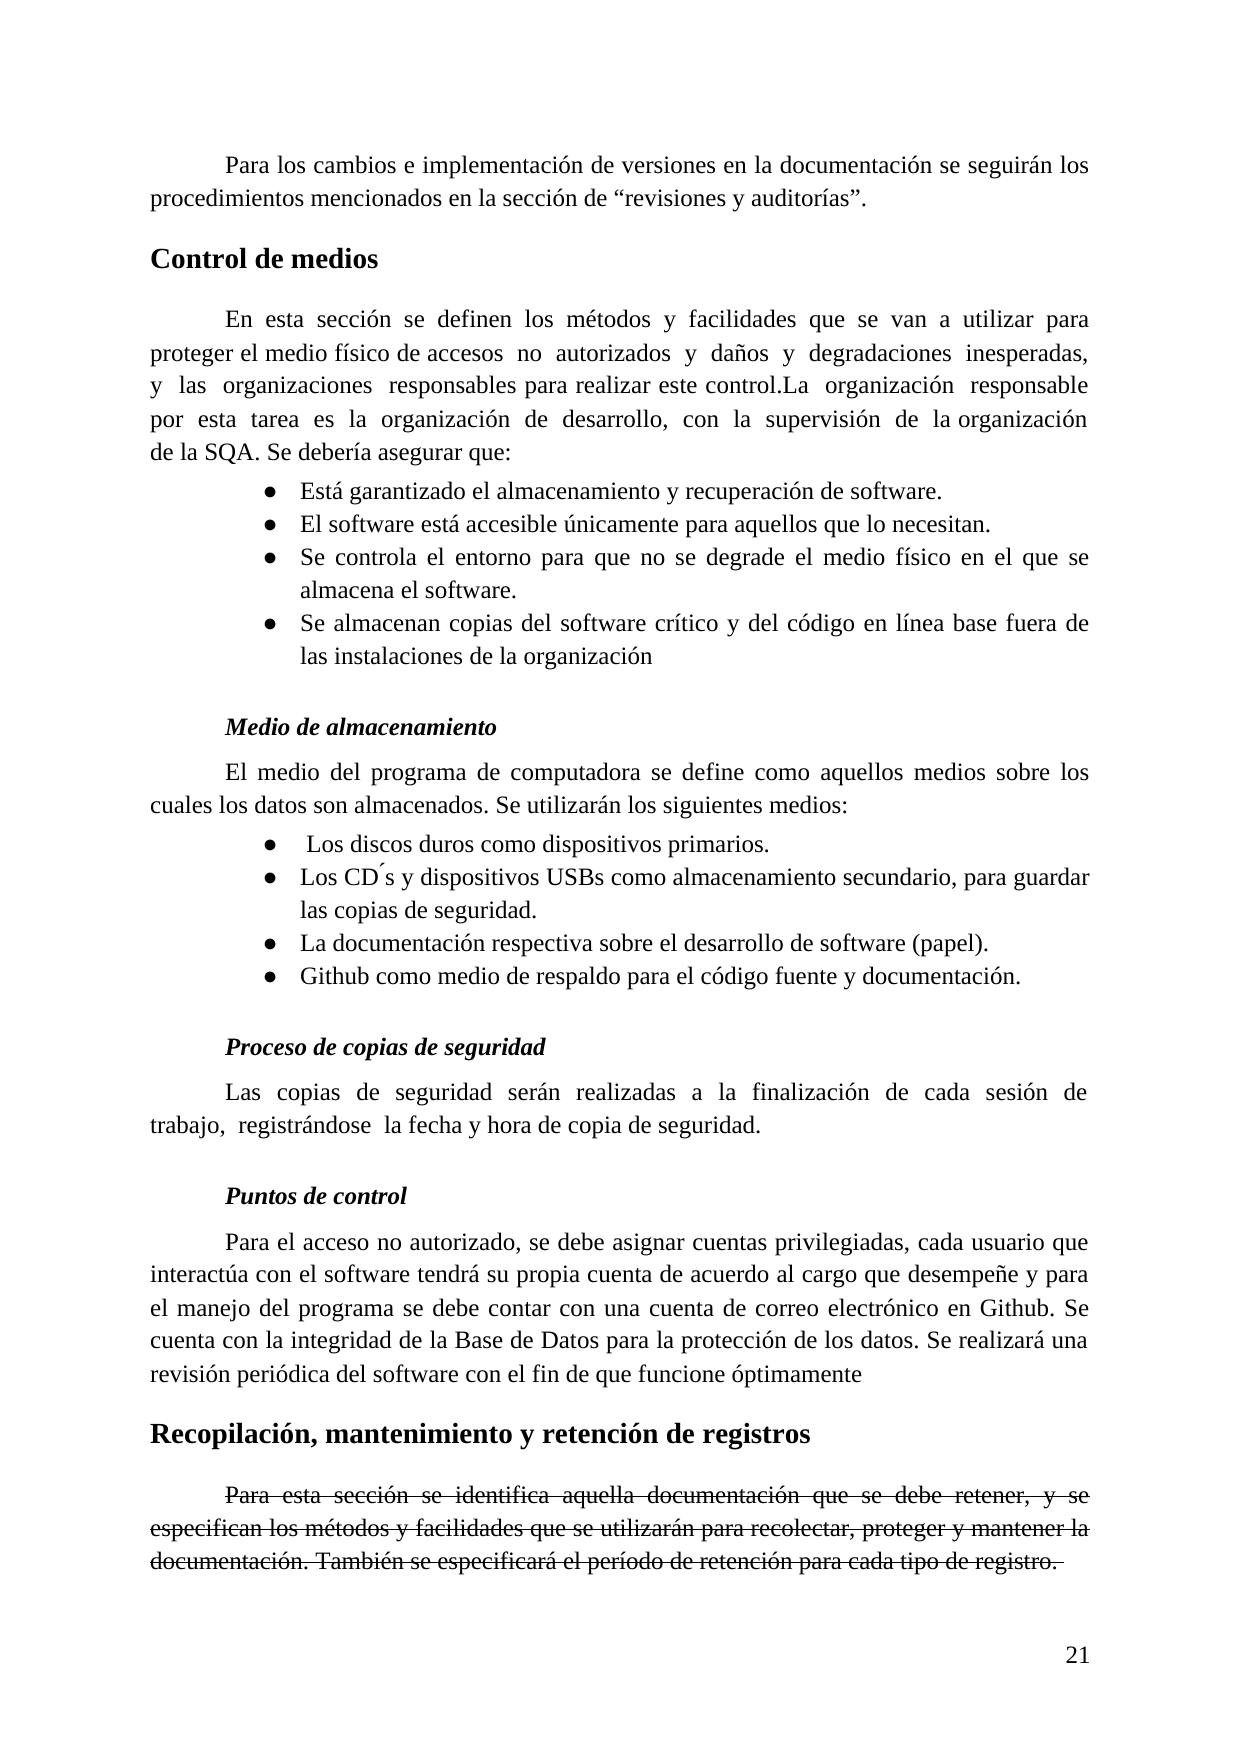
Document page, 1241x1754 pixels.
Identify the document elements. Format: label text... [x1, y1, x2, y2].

list Se almacenan copias del software crítico y del código en línea base fuera de las instalaciones de la organización [262, 608, 1090, 670]
subtitle Proceso de copias de seguridad [150, 1032, 1090, 1061]
list Está garantizado el almacenamiento y recuperación de software. [262, 476, 1090, 505]
list Los CD ́s y dispositivos USBs como almacenamiento secundario, para guardar las copias de seguridad. [262, 862, 1090, 924]
list Los discos duros como dispositivos primarios. [262, 829, 1090, 858]
text Para los cambios e implementación de versiones en la documentación se seguirán los procedimientos mencionados en la sección de “revisiones y auditorías”. [150, 150, 1090, 212]
text El medio del programa de computadora se define como aquellos medios sobre los cuales los datos son almacenados. Se utilizarán los siguientes medios: [150, 757, 1090, 819]
text En esta sección se definen los métodos y facilidades que se van a utilizar para proteger el medio físico de accesos no autorizados y daños y degradaciones inesperadas, y las organizaciones responsables para realizar este control.La organización responsable por esta tarea es la organización de desarrollo, con la supervisión de la organización de la SQA. Se debería asegurar que: [150, 304, 1090, 465]
list Se controla el entorno para que no se degrade el medio físico en el que se almacena el software. [262, 542, 1090, 604]
text Para esta sección se identifica aquella documentación que se debe retener, y se especifican los métodos y facilidades que se utilizarán para recolectar, proteger y mantener la documentación. También se especificará el período de retención para cada tipo de registro. [150, 1530, 1090, 1575]
subtitle Medio de almacenamiento [150, 712, 1090, 740]
text Para esta sección se identifica aquella documentación que se debe retener, y se especifican los métodos y facilidades que se utilizarán para recolectar, proteger y mantener la documentación. También se especificará el período de retención para cada tipo de registro. [150, 1480, 1090, 1529]
list La documentación respectiva sobre el desarrollo de software (papel). [262, 928, 1090, 957]
text Las copias de seguridad serán realizadas a la finalización de cada sesión de trabajo, registrándose la fecha y hora de copia de seguridad. [150, 1077, 1090, 1139]
subtitle Control de medios [150, 241, 1090, 274]
text Para el acceso no autorizado, se debe asignar cuentas privilegiadas, cada usuario que interactúa con el software tendrá su propia cuenta de acuerdo al cargo que desempeñe y para el manejo del programa se debe contar con una cuenta de correo electrónico en Github. Se cuenta con la integridad de la Base de Datos para la protección de los datos. Se realizará una revisión periódica del software con el fin de que funcione óptimamente [150, 1227, 1090, 1387]
subtitle Recopilación, mantenimiento y retención de registros [150, 1417, 1090, 1450]
list Github como medio de respaldo para el código fuente y documentación. [262, 961, 1090, 990]
subtitle Puntos de control [150, 1181, 1090, 1210]
list El software está accesible únicamente para aquellos que lo necesitan. [262, 509, 1090, 538]
